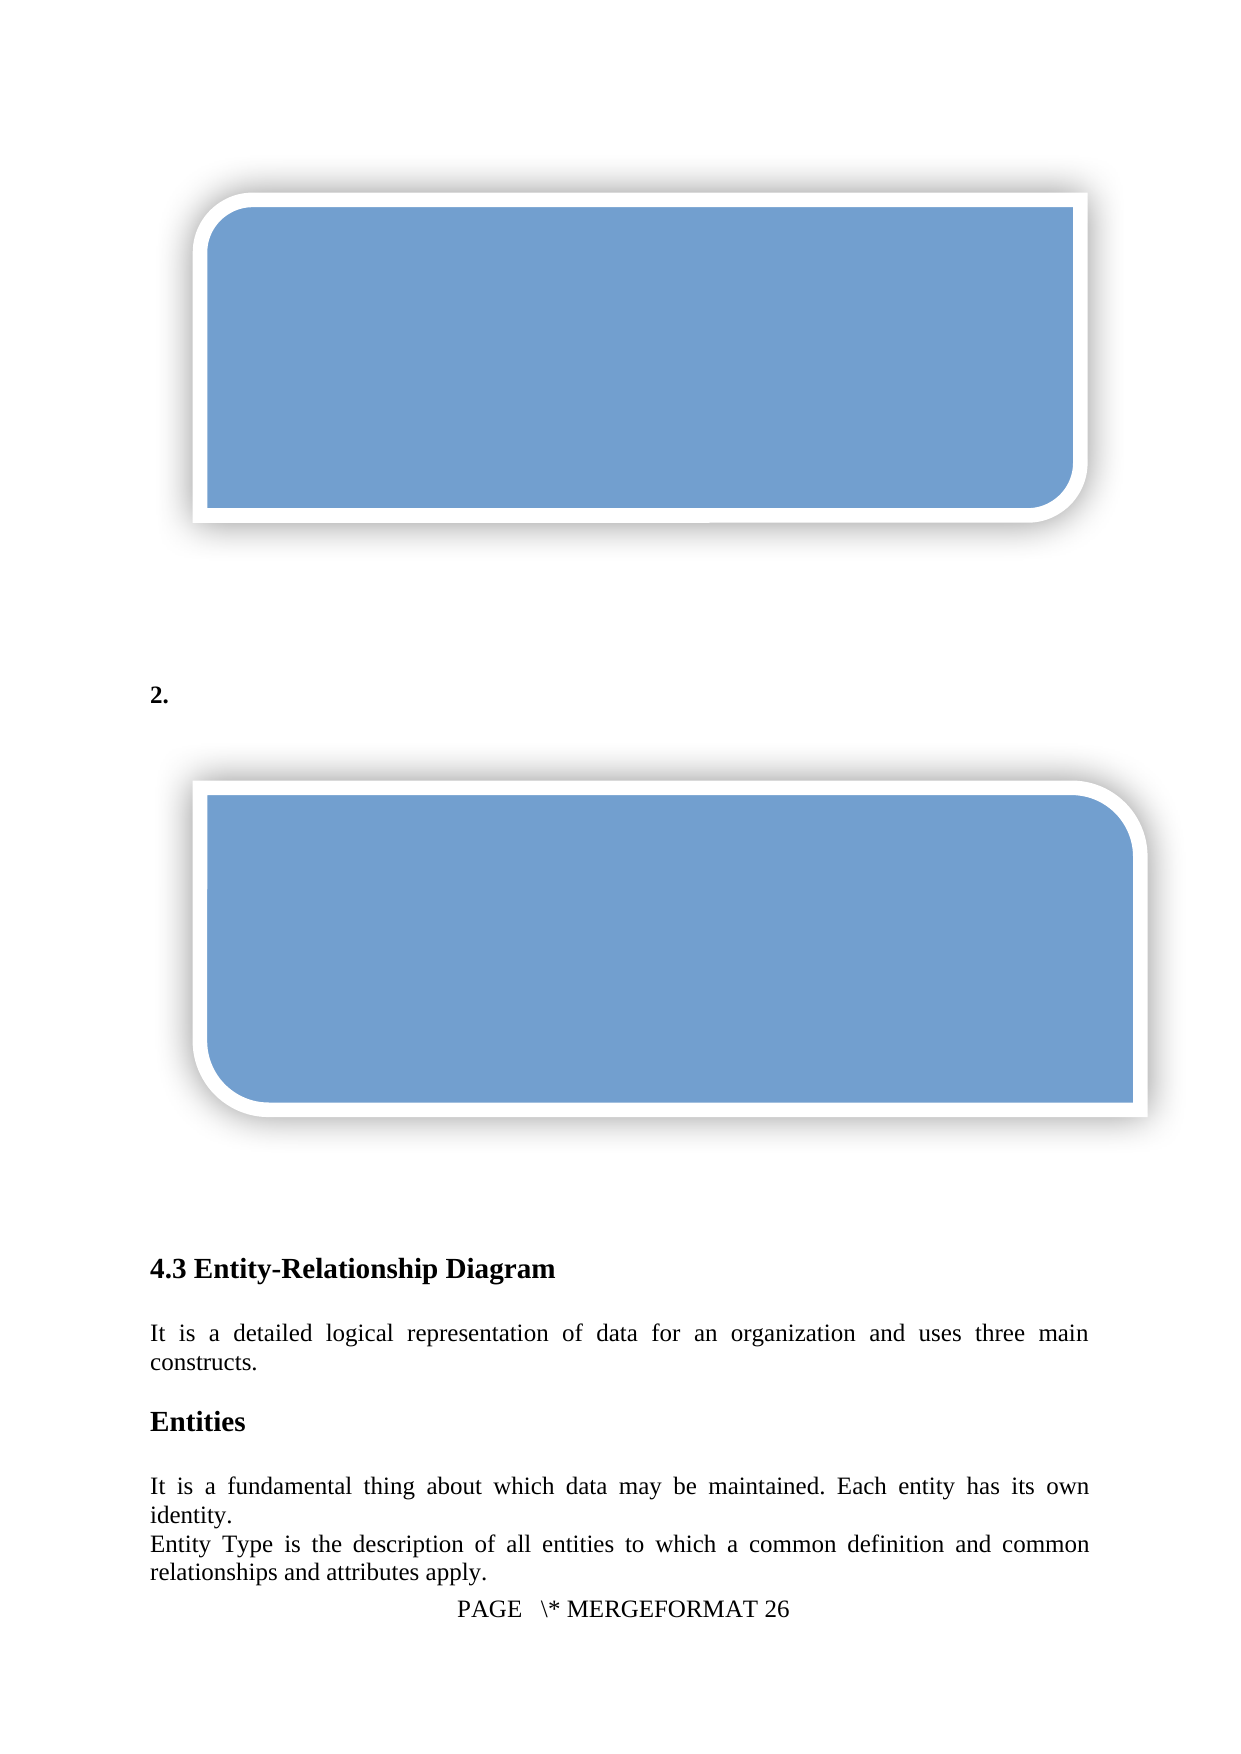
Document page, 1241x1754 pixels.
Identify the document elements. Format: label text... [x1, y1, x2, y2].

text 2. [150, 680, 1090, 709]
text 4.3 Entity-Relationship Diagram [150, 1251, 1090, 1284]
text It is a fundamental thing about which data may be maintained. Each entity has its own identity. [150, 1471, 1090, 1529]
text It is a detailed logical representation of data for an organization and uses three main constructs. [150, 1318, 1090, 1375]
text Entity Type is the description of all entities to which a common definition and common relationships and attributes apply. [150, 1529, 1090, 1586]
text Entities [150, 1404, 1090, 1438]
